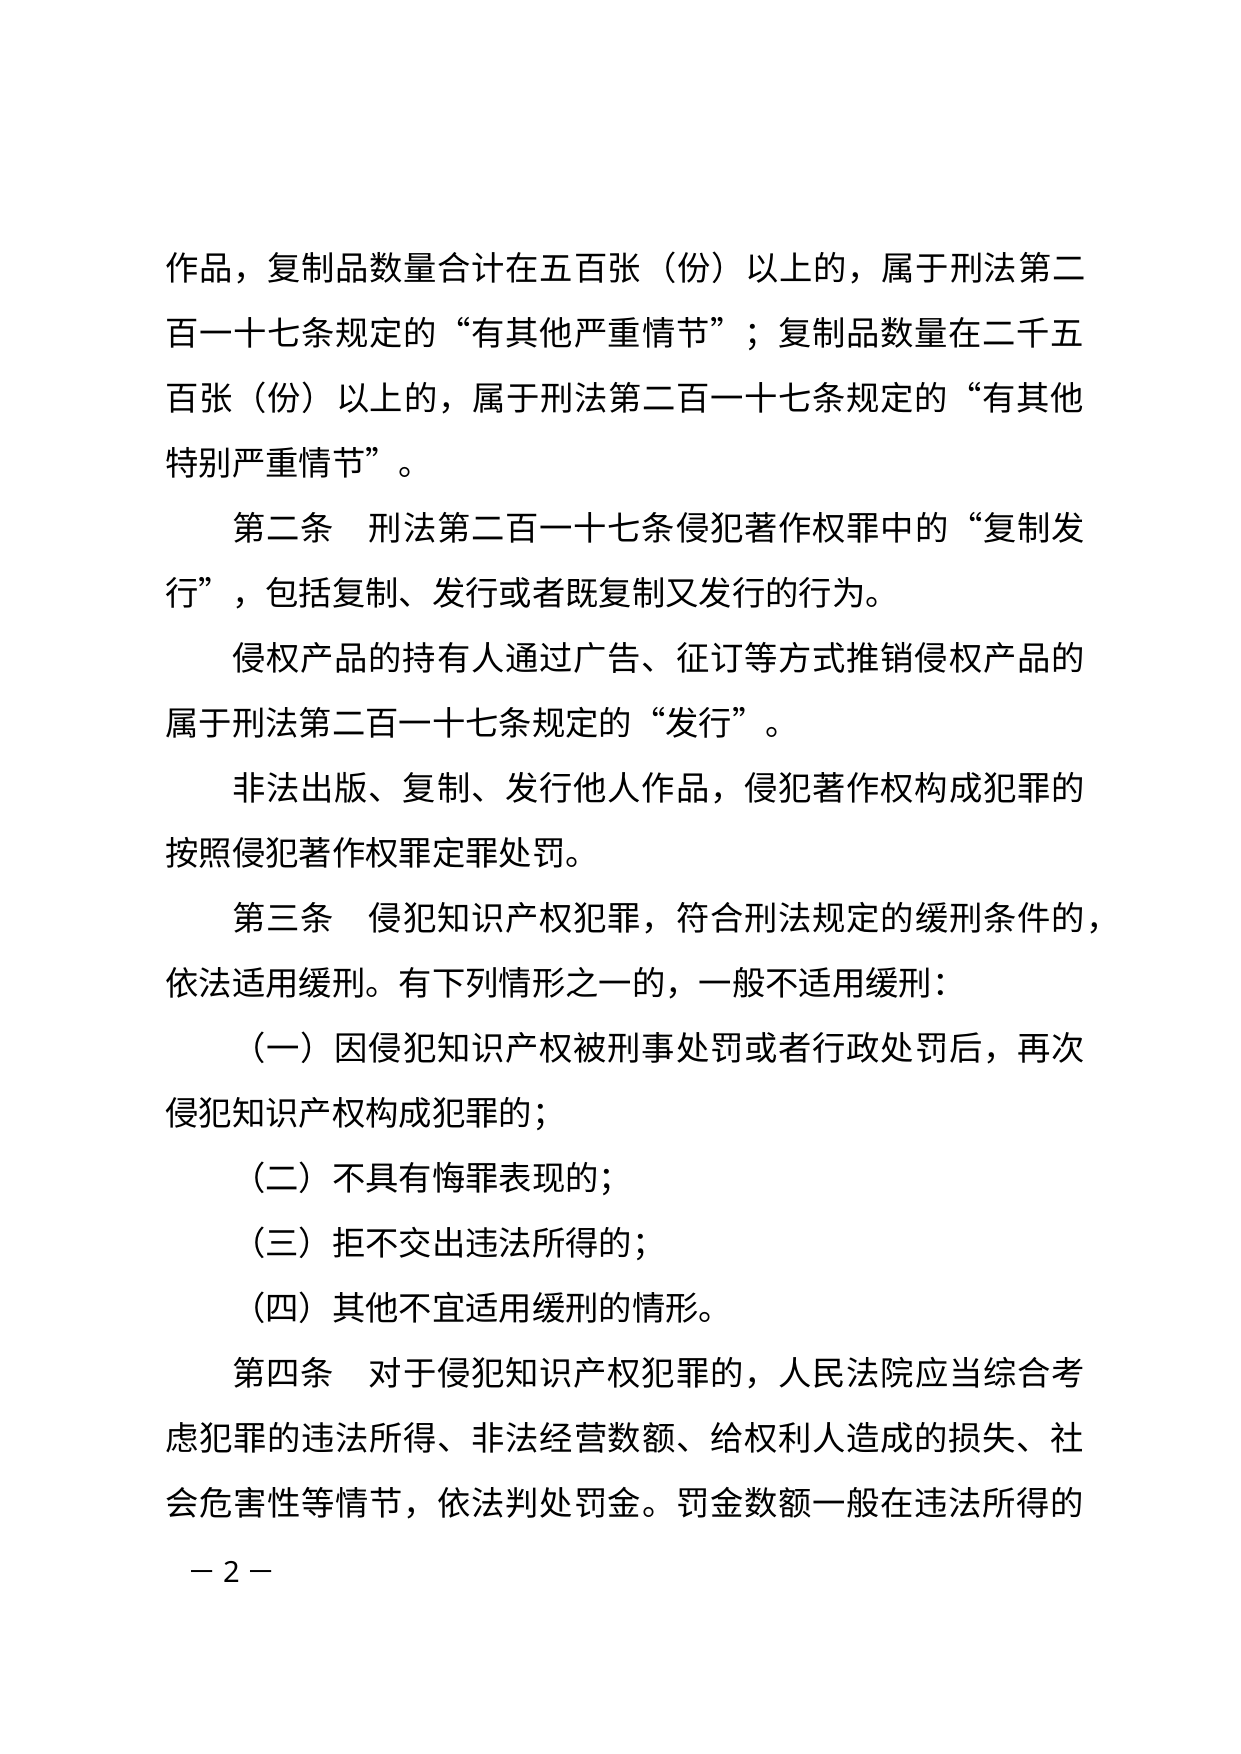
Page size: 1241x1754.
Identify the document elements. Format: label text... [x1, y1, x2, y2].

text （四）其他不宜适用缓刑的情形。 [165, 1273, 1087, 1338]
text 第二条 刑法第二百一十七条侵犯著作权罪中的“复制发行”，包括复制、发行或者既复制又发行的行为。 [165, 493, 1087, 623]
text （三）拒不交出违法所得的； [165, 1208, 1087, 1273]
text 非法出版、复制、发行他人作品，侵犯著作权构成犯罪的，按照侵犯著作权罪定罪处罚。 [165, 753, 1087, 883]
text （二）不具有悔罪表现的； [165, 1143, 1087, 1208]
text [165, 233, 1087, 493]
text （一）因侵犯知识产权被刑事处罚或者行政处罚后，再次侵犯知识产权构成犯罪的； [165, 1013, 1087, 1143]
text 第三条 侵犯知识产权犯罪，符合刑法规定的缓刑条件的，依法适用缓刑。有下列情形之一的，一般不适用缓刑： [165, 883, 1087, 1013]
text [165, 1338, 1087, 1533]
text 侵权产品的持有人通过广告、征订等方式推销侵权产品的，属于刑法第二百一十七条规定的“发行”。 [165, 623, 1087, 753]
